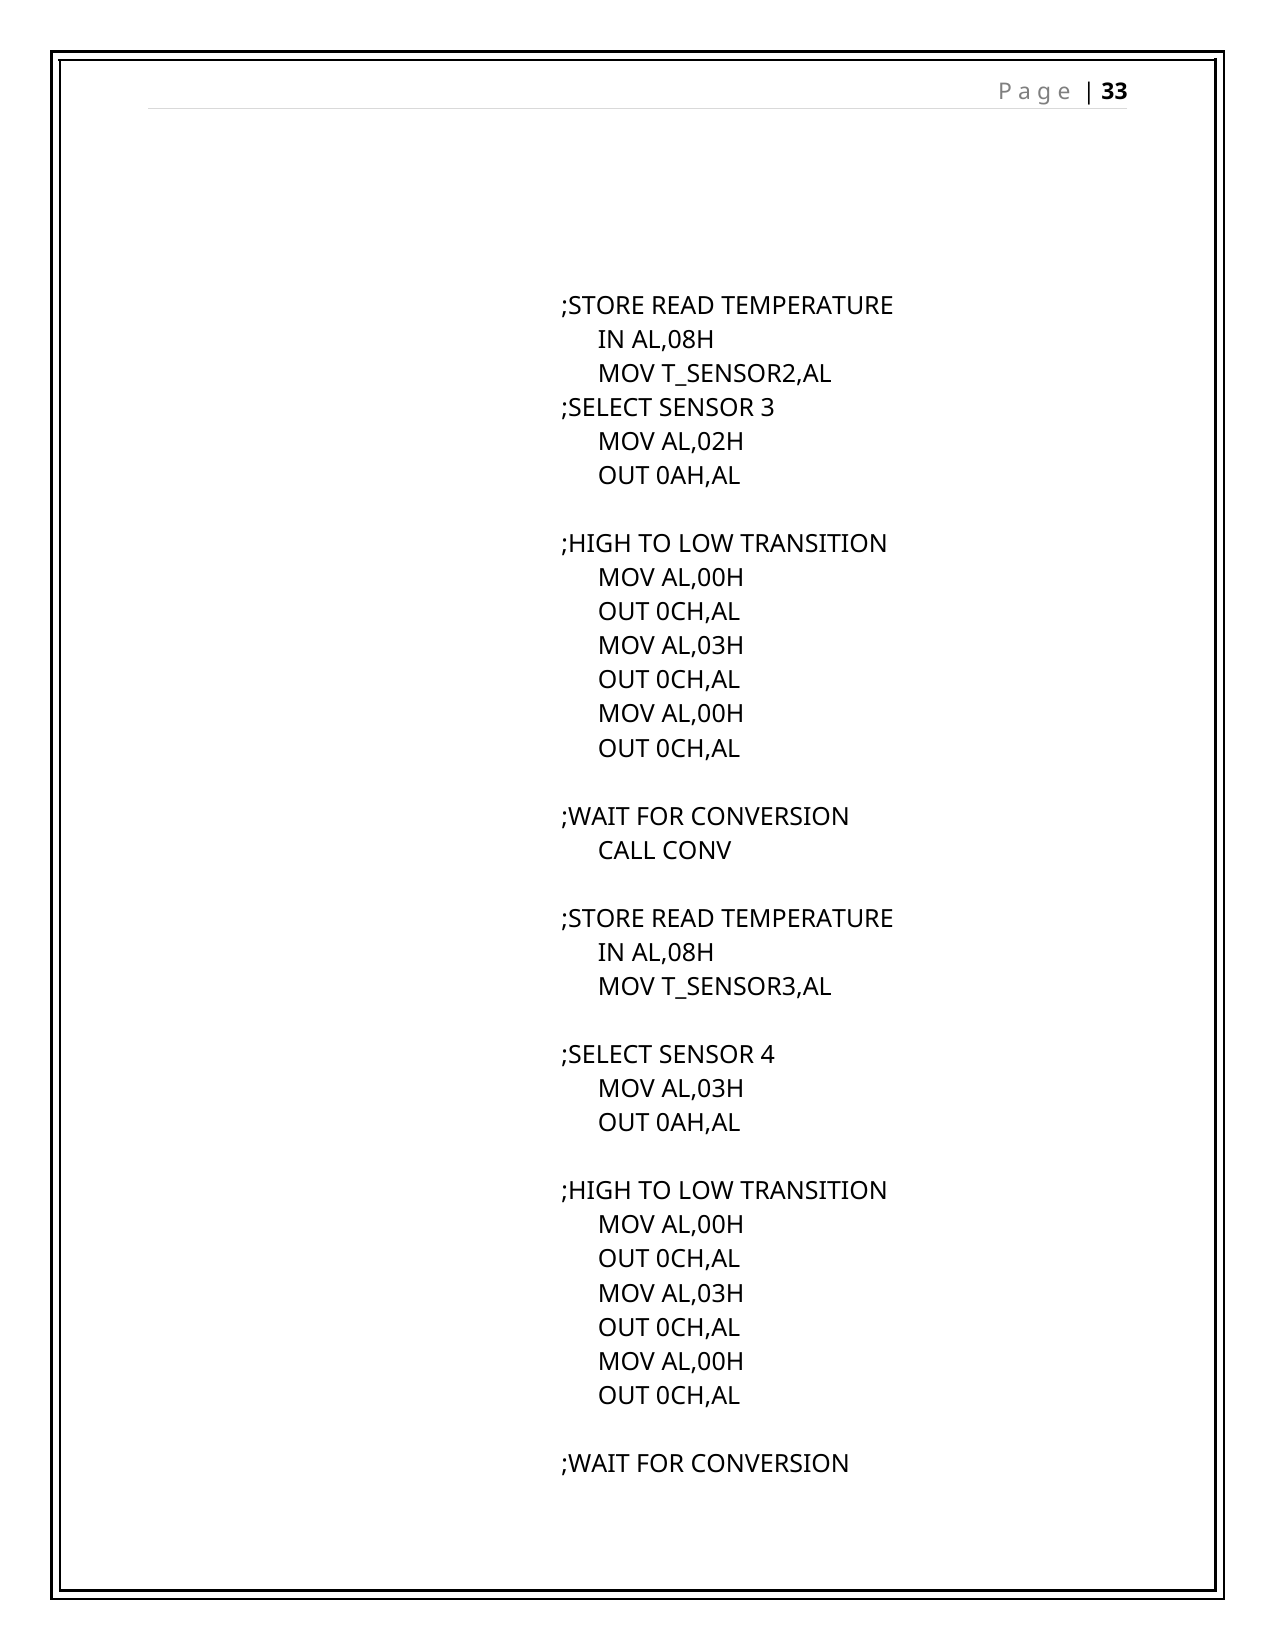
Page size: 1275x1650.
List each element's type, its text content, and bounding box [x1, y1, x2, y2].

text MOV AL,02H [148, 424, 1127, 458]
text ;HIGH TO LOW TRANSITION [148, 1173, 1127, 1207]
text MOV AL,00H [148, 560, 1127, 594]
text OUT 0CH,AL [148, 730, 1127, 764]
text ;SELECT SENSOR 4 [148, 1037, 1127, 1071]
text OUT 0CH,AL [148, 594, 1127, 628]
text OUT 0CH,AL [148, 1377, 1127, 1411]
text ;WAIT FOR CONVERSION [148, 1446, 1127, 1479]
text MOV T_SENSOR3,AL [148, 969, 1127, 1003]
text OUT 0CH,AL [148, 1241, 1127, 1275]
text OUT 0CH,AL [148, 662, 1127, 696]
text CALL CONV [148, 832, 1127, 866]
text OUT 0CH,AL [148, 1309, 1127, 1343]
text IN AL,08H [148, 321, 1127, 356]
text MOV AL,03H [148, 628, 1127, 662]
text ;WAIT FOR CONVERSION [148, 798, 1127, 832]
text MOV AL,03H [148, 1275, 1127, 1309]
text MOV AL,00H [148, 1343, 1127, 1377]
text ;STORE READ TEMPERATURE [148, 901, 1127, 934]
text IN AL,08H [148, 934, 1127, 969]
text MOV AL,00H [148, 696, 1127, 730]
text MOV AL,03H [148, 1071, 1127, 1105]
text ;SELECT SENSOR 3 [148, 389, 1127, 424]
text ;HIGH TO LOW TRANSITION [148, 526, 1127, 560]
text ;STORE READ TEMPERATURE [148, 287, 1127, 321]
text MOV AL,00H [148, 1207, 1127, 1241]
text OUT 0AH,AL [148, 1105, 1127, 1139]
text OUT 0AH,AL [148, 458, 1127, 492]
text MOV T_SENSOR2,AL [148, 356, 1127, 389]
